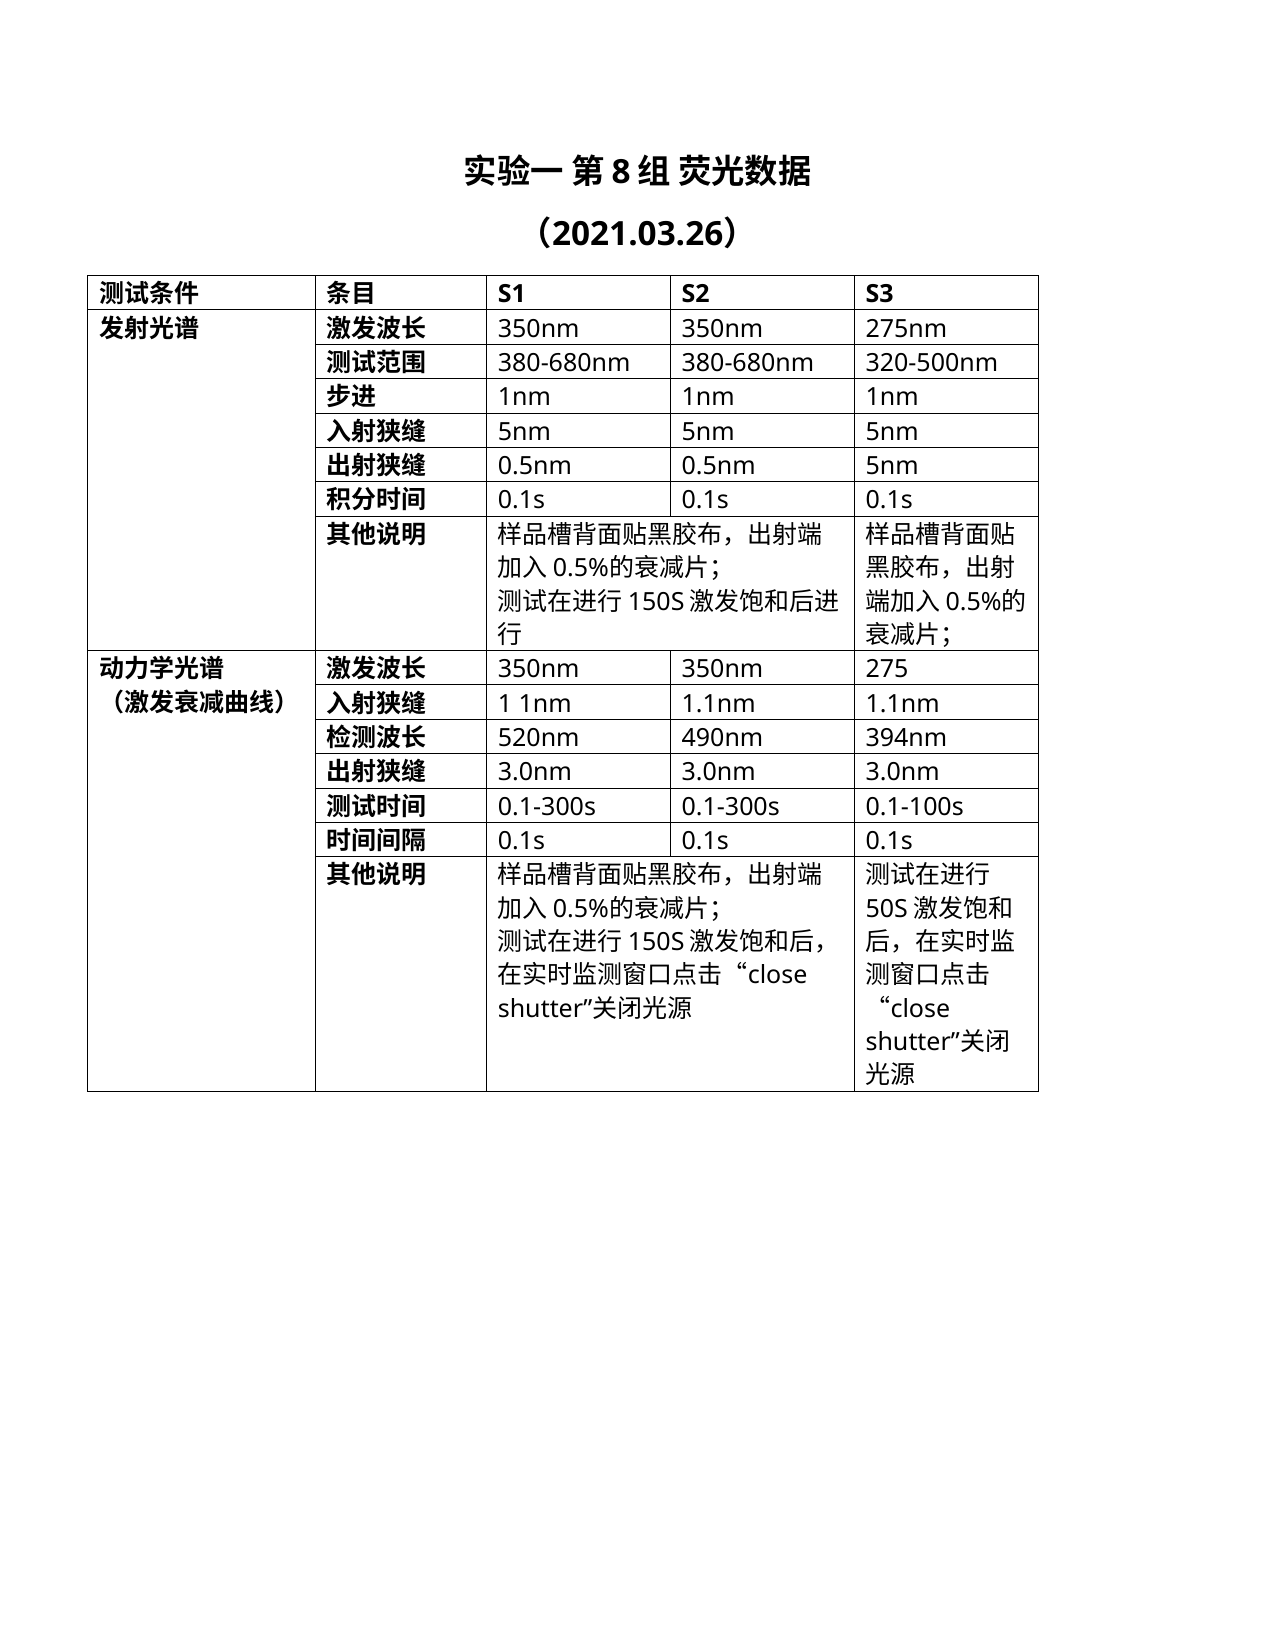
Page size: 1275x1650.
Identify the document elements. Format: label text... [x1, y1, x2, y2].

table_cell 入射狭缝 [316, 685, 486, 719]
table_cell 激发波长 [316, 310, 486, 344]
table_cell 275 [855, 651, 1038, 684]
table_cell 动力学光谱 （激发衰减曲线） [88, 651, 315, 1091]
table_cell 检测波长 [316, 720, 486, 753]
table_cell 350nm [671, 651, 854, 684]
text （2021.03.26） [150, 212, 1125, 254]
table_cell 3.0nm [855, 754, 1038, 787]
table_header 测试条件 [88, 276, 315, 309]
table_cell 394nm [855, 720, 1038, 753]
table_cell 350nm [487, 310, 670, 344]
table_header S3 [855, 276, 1038, 309]
table_cell 样品槽背面贴黑胶布，出射端加入0.5%的衰减片； [855, 517, 1038, 650]
table_cell 测试在进行50S激发饱和后，在实时监测窗口点击“close shutter”关闭光源 [855, 857, 1038, 1091]
table_cell 0.5nm [671, 448, 854, 481]
table_cell 380-680nm [487, 345, 670, 378]
table_cell 出射狭缝 [316, 448, 486, 481]
table_cell 其他说明 [316, 857, 486, 1091]
table_cell 350nm [671, 310, 854, 344]
table_cell 3.0nm [487, 754, 670, 787]
table_cell 1nm [671, 379, 854, 412]
table_cell 320-500nm [855, 345, 1038, 378]
table_cell 出射狭缝 [316, 754, 486, 787]
table_cell 0.1s [671, 482, 854, 516]
table_cell 5nm [855, 448, 1038, 481]
table_cell 1 1nm [487, 685, 670, 719]
table_cell 350nm [487, 651, 670, 684]
table_cell 发射光谱 [88, 310, 315, 650]
table_cell 5nm [671, 414, 854, 447]
table_cell 其他说明 [316, 517, 486, 650]
table_cell 3.0nm [671, 754, 854, 787]
table_cell 0.1s [855, 823, 1038, 856]
table_header S1 [487, 276, 670, 309]
table_cell 1nm [487, 379, 670, 412]
table_cell 时间间隔 [316, 823, 486, 856]
table_cell 275nm [855, 310, 1038, 344]
table_cell 入射狭缝 [316, 414, 486, 447]
table_cell 0.5nm [487, 448, 670, 481]
table_cell 5nm [855, 414, 1038, 447]
table_cell 0.1-300s [487, 789, 670, 822]
table_header S2 [671, 276, 854, 309]
table_cell 0.1s [487, 482, 670, 516]
table_cell 0.1s [855, 482, 1038, 516]
table_cell 0.1-100s [855, 789, 1038, 822]
table_header 条目 [316, 276, 486, 309]
table_cell 积分时间 [316, 482, 486, 516]
text 实验一 第8组 荧光数据 [150, 150, 1125, 192]
table_cell 0.1s [487, 823, 670, 856]
table_cell 1nm [855, 379, 1038, 412]
table_cell 步进 [316, 379, 486, 412]
table_cell 激发波长 [316, 651, 486, 684]
table_cell 490nm [671, 720, 854, 753]
table_cell 样品槽背面贴黑胶布，出射端加入0.5%的衰减片； 测试在进行150S激发饱和后进行 [487, 517, 854, 650]
table_cell 测试时间 [316, 789, 486, 822]
table_cell 0.1-300s [671, 789, 854, 822]
table_cell 样品槽背面贴黑胶布，出射端加入0.5%的衰减片； 测试在进行150S激发饱和后，在实时监测窗口点击“close shutter”关闭光源 [487, 857, 854, 1091]
table_cell 5nm [487, 414, 670, 447]
table_cell 380-680nm [671, 345, 854, 378]
table_cell 1.1nm [855, 685, 1038, 719]
table_cell 测试范围 [316, 345, 486, 378]
table_cell 1.1nm [671, 685, 854, 719]
table_cell 0.1s [671, 823, 854, 856]
table_cell 520nm [487, 720, 670, 753]
